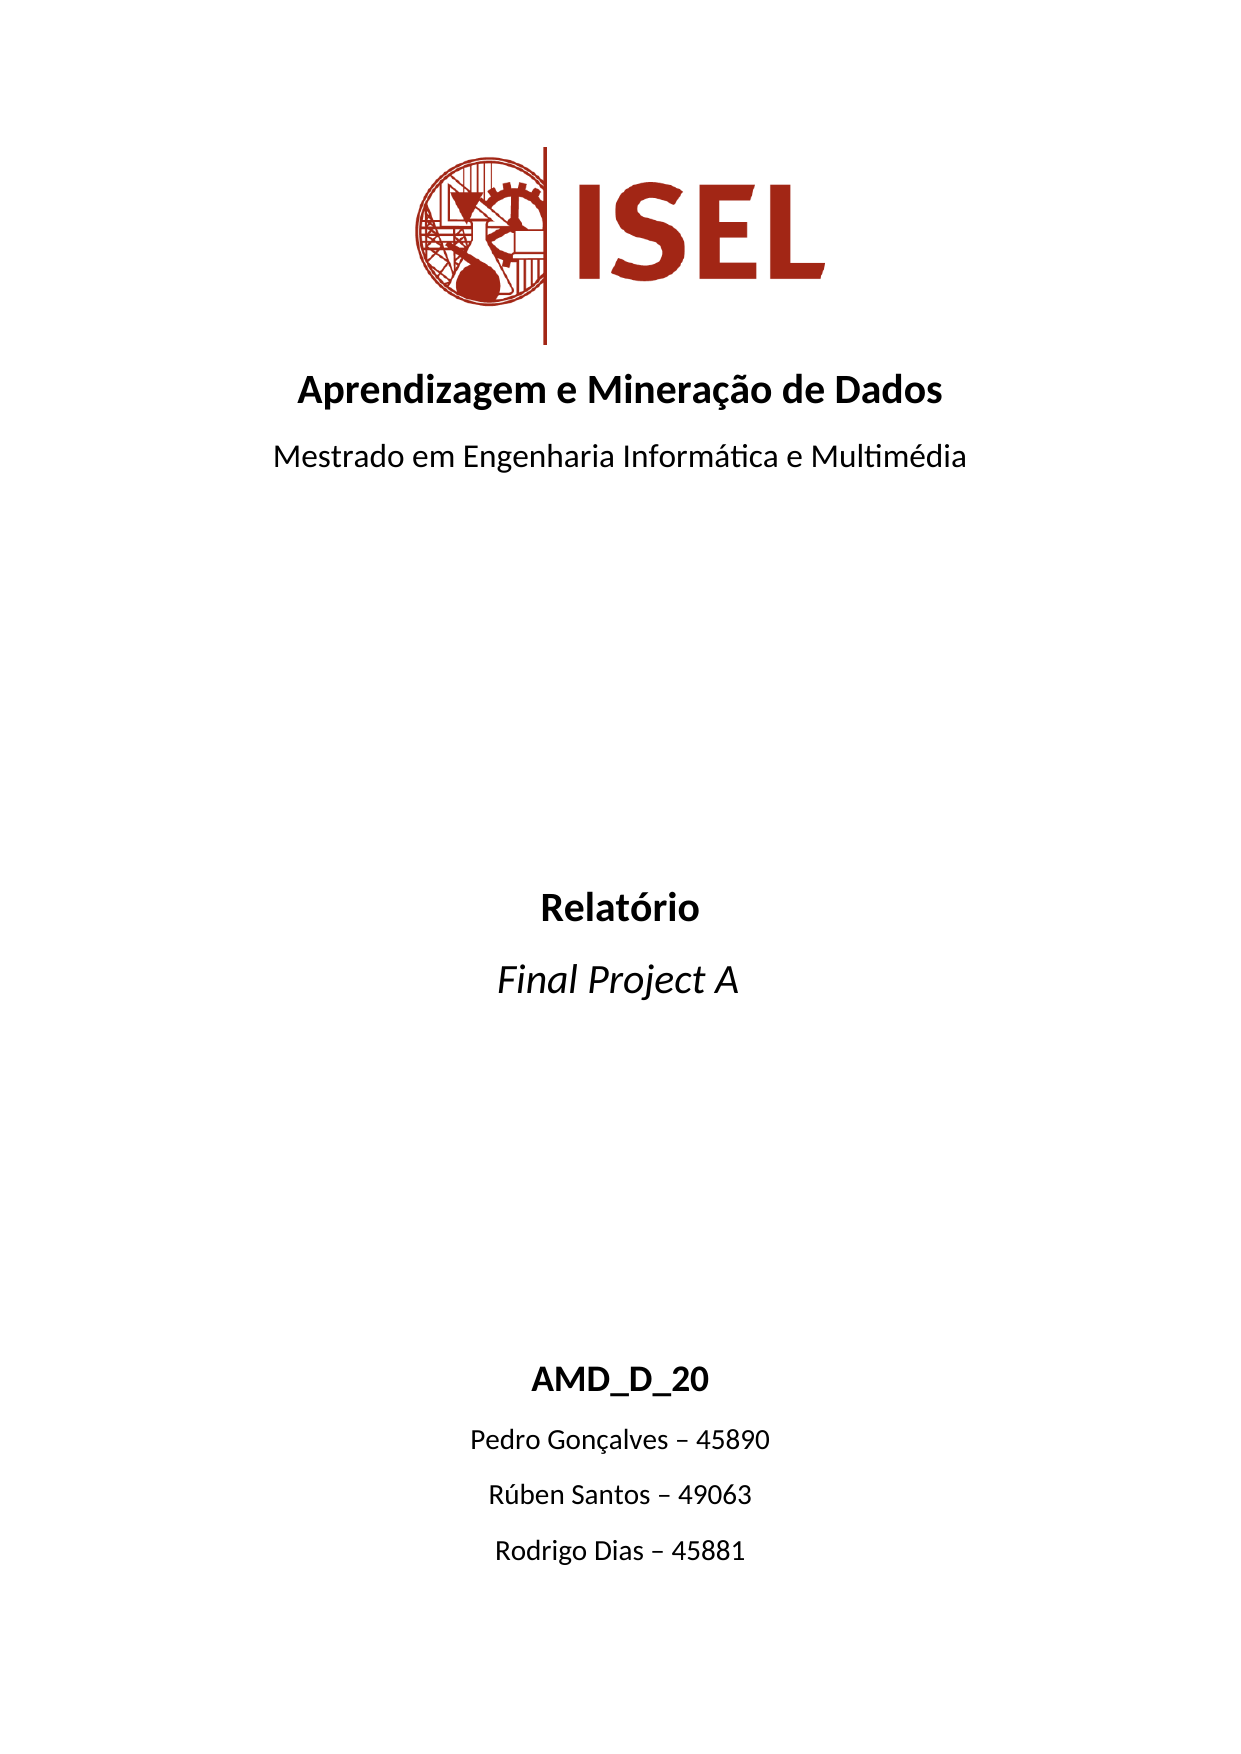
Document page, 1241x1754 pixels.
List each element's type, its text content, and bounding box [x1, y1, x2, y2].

text Rúben Santos – 49063 [177, 1476, 1063, 1512]
text Pedro Gonçalves – 45890 [177, 1421, 1063, 1457]
picture [415, 147, 825, 345]
text Relatório [177, 881, 1063, 932]
text Final Project A [177, 953, 1063, 1004]
text Rodrigo Dias – 45881 [177, 1532, 1063, 1567]
text AMD_D_20 [177, 1355, 1063, 1401]
text Mestrado em Engenharia Informática e Multimédia [177, 435, 1063, 476]
text Aprendizagem e Mineração de Dados [177, 363, 1063, 414]
